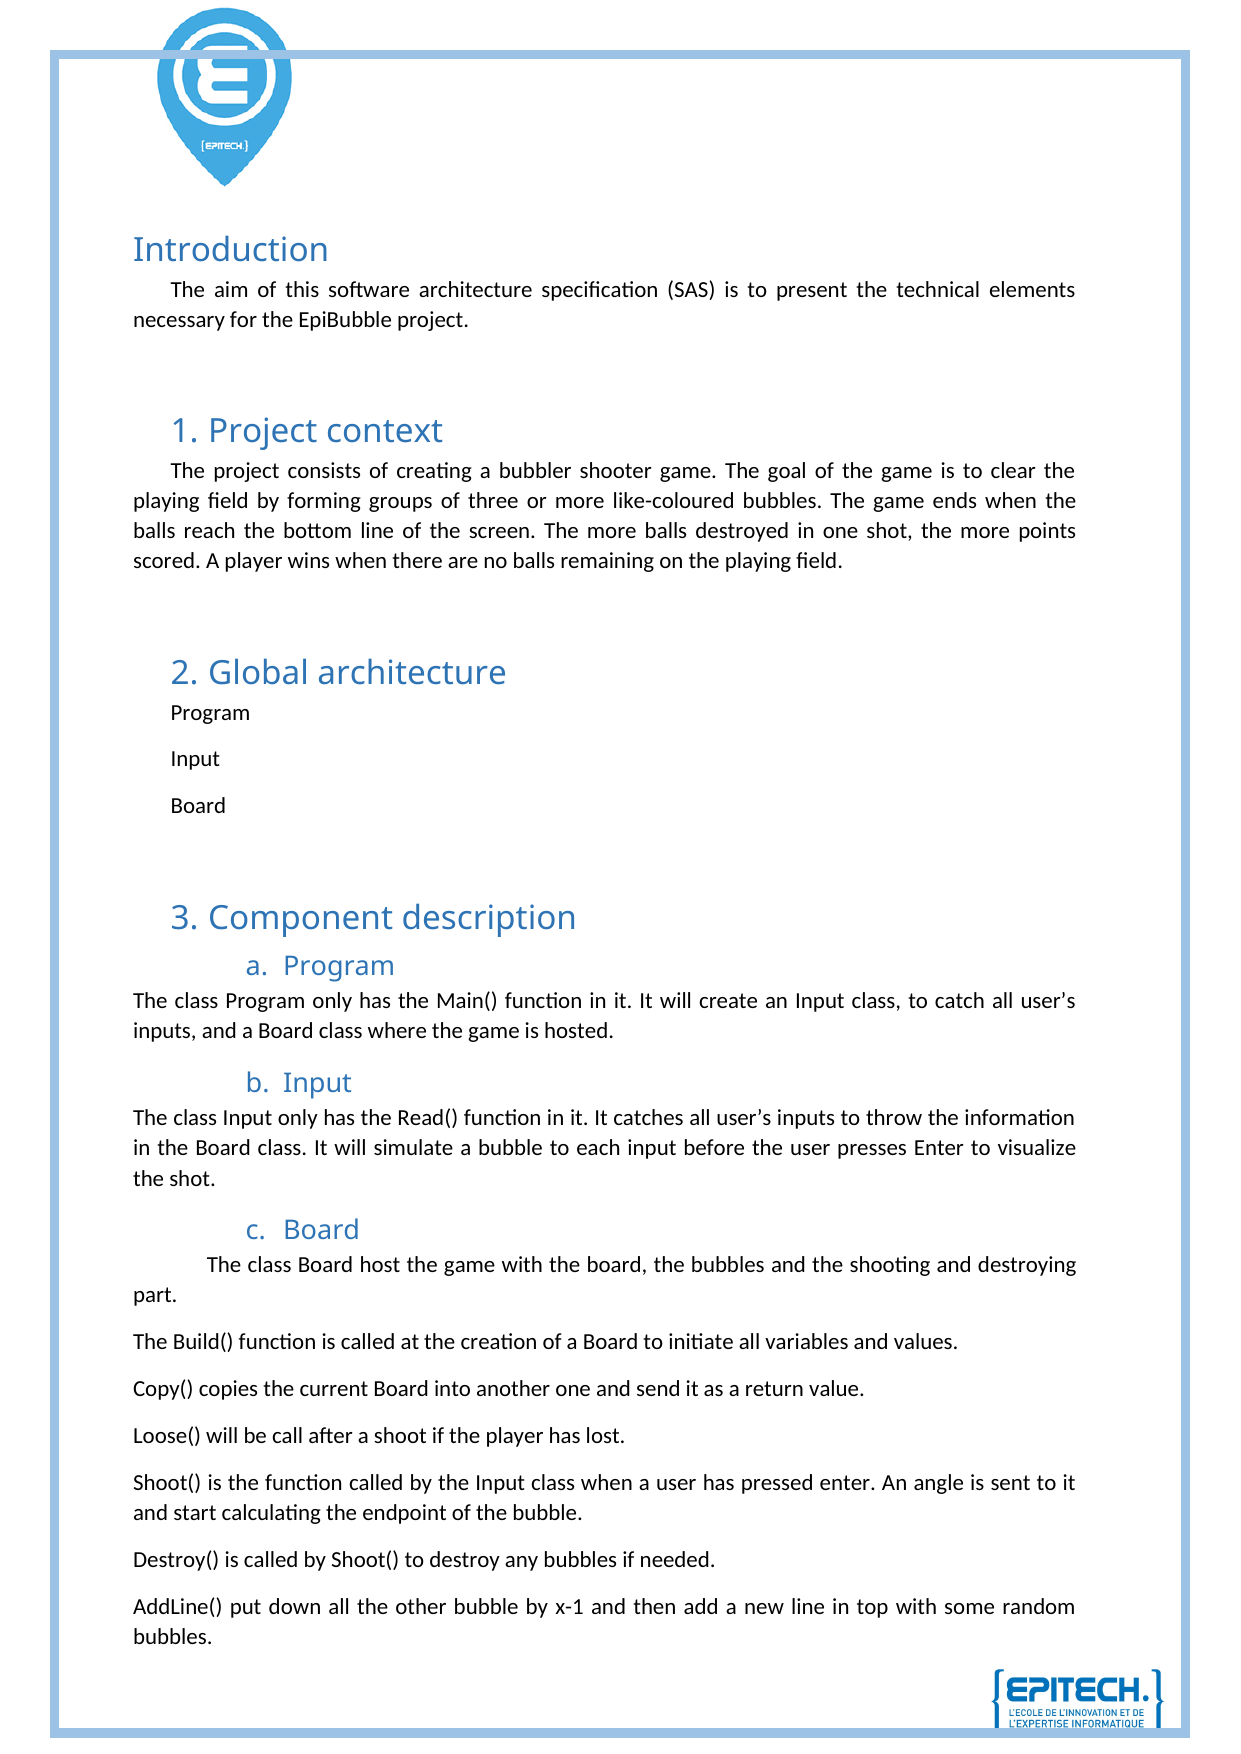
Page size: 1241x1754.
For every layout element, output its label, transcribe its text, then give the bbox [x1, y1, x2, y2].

text The aim of this software architecture specification (SAS) is to present the technical elements necessary for the EpiBubble project. [133, 275, 1078, 333]
text Loose() will be call after a shoot if the player has lost. [133, 1421, 1078, 1449]
subtitle Introduction [133, 226, 1078, 271]
text Board [170, 791, 1078, 819]
text Destroy() is called by Shoot() to destroy any bubbles if needed. [133, 1545, 1078, 1573]
text The class Board host the game with the board, the bubbles and the shooting and destroying part. [133, 1250, 1078, 1309]
subtitle Global architecture [170, 649, 1078, 694]
text AddLine() put down all the other bubble by x-1 and then add a new line in top with some random bubbles. [133, 1592, 1078, 1650]
text The Build() function is called at the creation of a Board to initiate all variables and values. [133, 1327, 1078, 1356]
picture [149, 59, 296, 191]
text Shoot() is the function called by the Input class when a user has pressed enter. An angle is sent to it and start calculating the endpoint of the bubble. [133, 1468, 1078, 1526]
subtitle Board [245, 1211, 1078, 1247]
subtitle Input [245, 1063, 1078, 1100]
text The class Input only has the Read() function in it. It catches all user’s inputs to throw the information in the Board class. It will simulate a bubble to each input before the user presses Enter to visualize the shot. [133, 1103, 1078, 1192]
subtitle Program [245, 947, 1078, 983]
text Program [170, 698, 1078, 726]
text Input [170, 744, 1078, 773]
picture [990, 1668, 1167, 1728]
text The project consists of creating a bubbler shooter game. The goal of the game is to clear the playing field by forming groups of three or more like-coloured bubbles. The game ends when the balls reach the bottom line of the screen. The more balls destroyed in one shot, the more points scored. A player wins when there are no balls remaining on the playing field. [133, 456, 1078, 575]
text The class Program only has the Main() function in it. It will create an Input class, to catch all user’s inputs, and a Board class where the game is hosted. [133, 986, 1078, 1045]
subtitle Project context [170, 407, 1078, 452]
picture [149, 5, 296, 50]
subtitle Component description [170, 893, 1078, 939]
text Copy() copies the current Board into another one and send it as a return value. [133, 1374, 1078, 1402]
